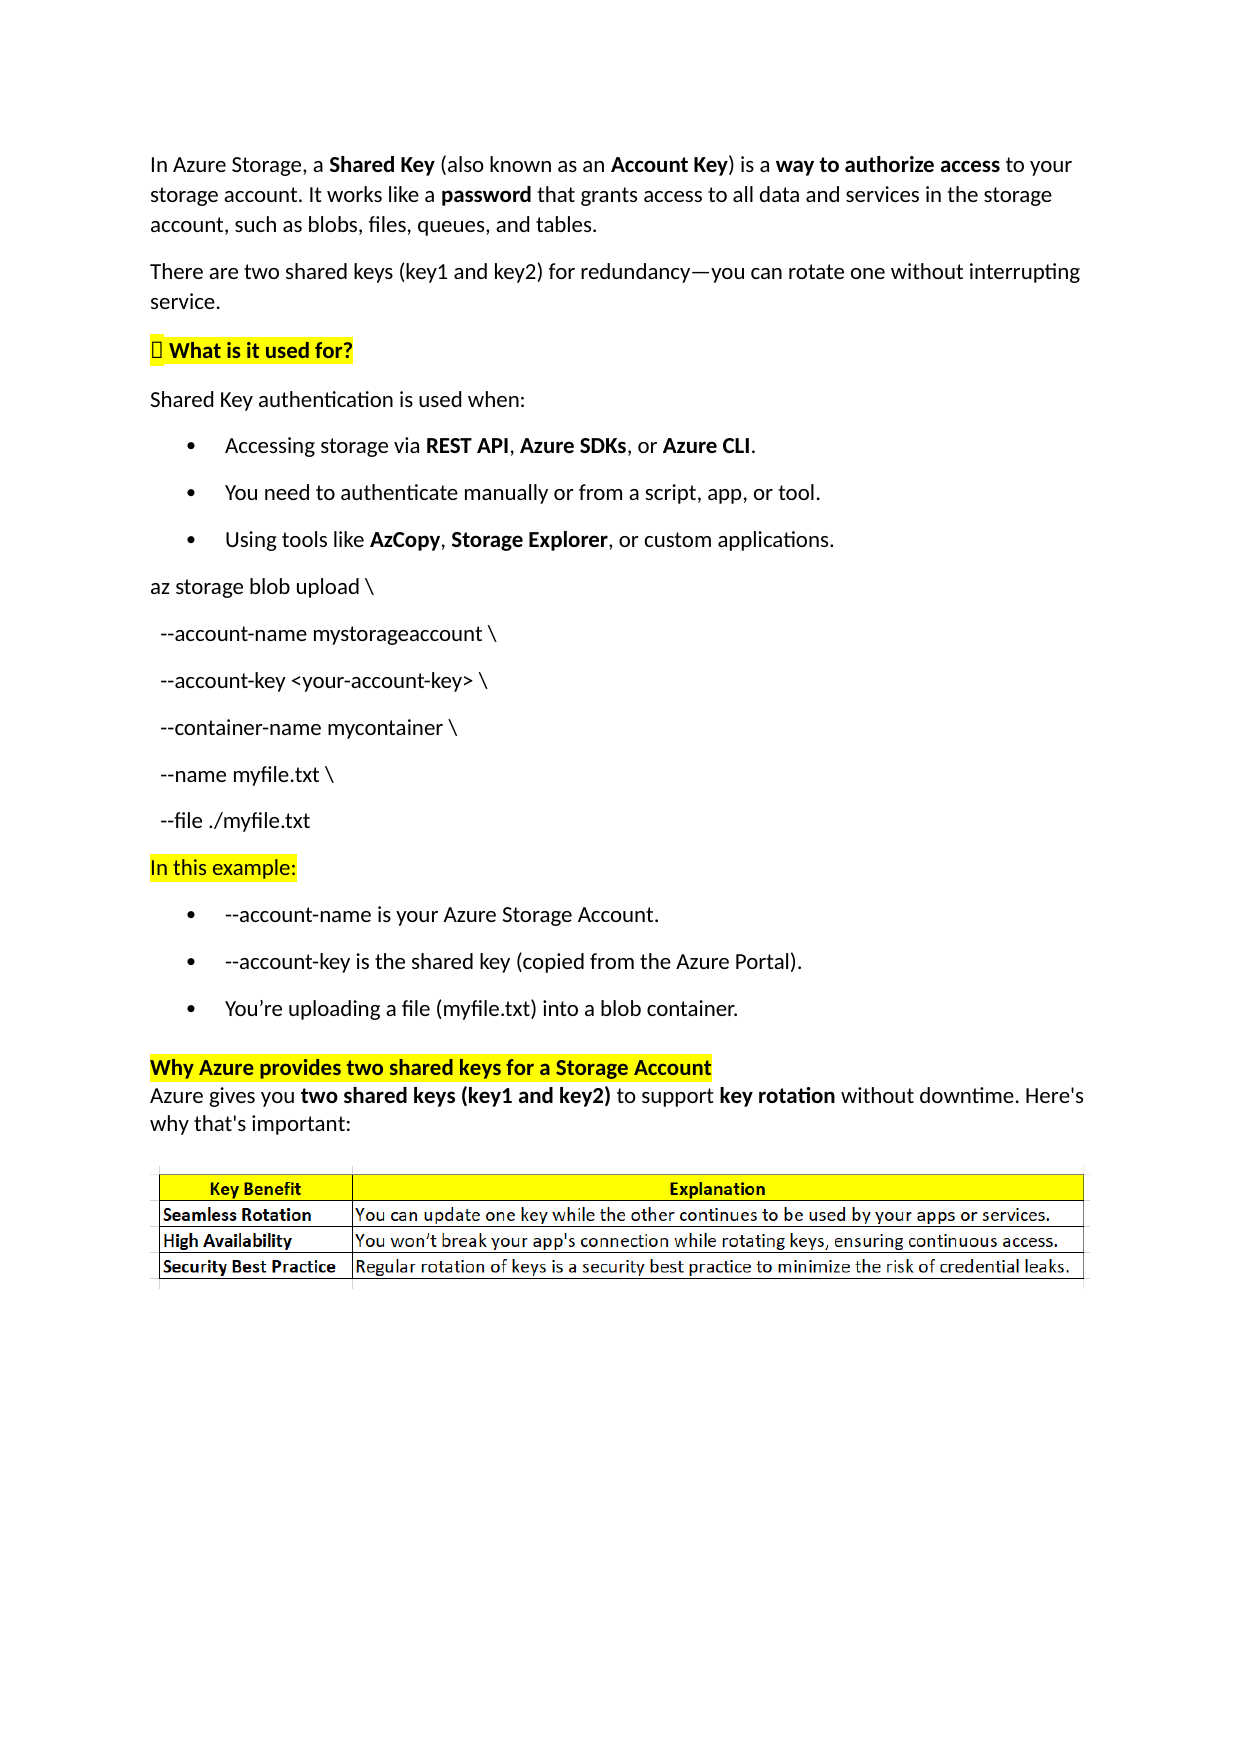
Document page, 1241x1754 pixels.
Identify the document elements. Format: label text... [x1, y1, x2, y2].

text --account-key <your-account-key> \ [150, 666, 1090, 694]
picture [150, 1166, 1091, 1289]
text --name myfile.txt \ [150, 760, 1090, 788]
text --account-name mystorageaccount \ [150, 619, 1090, 647]
list Accessing storage via REST API, Azure SDKs, or Azure CLI. [187, 432, 1090, 460]
text There are two shared keys (key1 and key2) for redundancy—you can rotate one without interrupting service. [150, 257, 1090, 316]
list --account-key is the shared key (copied from the Azure Portal). [187, 947, 1090, 975]
list You’re uploading a file (myfile.txt) into a blob container. [187, 994, 1090, 1022]
text 🔐 What is it used for? [164, 334, 1090, 366]
list Using tools like AzCopy, Storage Explorer, or custom applications. [187, 525, 1090, 553]
list --account-name is your Azure Storage Account. [187, 900, 1090, 928]
text In this example: [150, 853, 1090, 882]
text --container-name mycontainer \ [150, 713, 1090, 741]
text Why Azure provides two shared keys for a Storage Account Azure gives you two shared keys (key1 and key2) to support key rotation without downtime. Here's why that's important: [150, 1053, 1090, 1138]
text --file ./myfile.txt [150, 807, 1090, 835]
text In Azure Storage, a Shared Key (also known as an Account Key) is a way to authorize access to your storage account. It works like a password that grants access to all data and services in the storage account, such as blobs, files, queues, and tables. [150, 150, 1090, 238]
text Shared Key authentication is used when: [150, 385, 1090, 413]
text az storage blob upload \ [150, 572, 1090, 600]
list You need to authenticate manually or from a script, app, or tool. [187, 478, 1090, 507]
